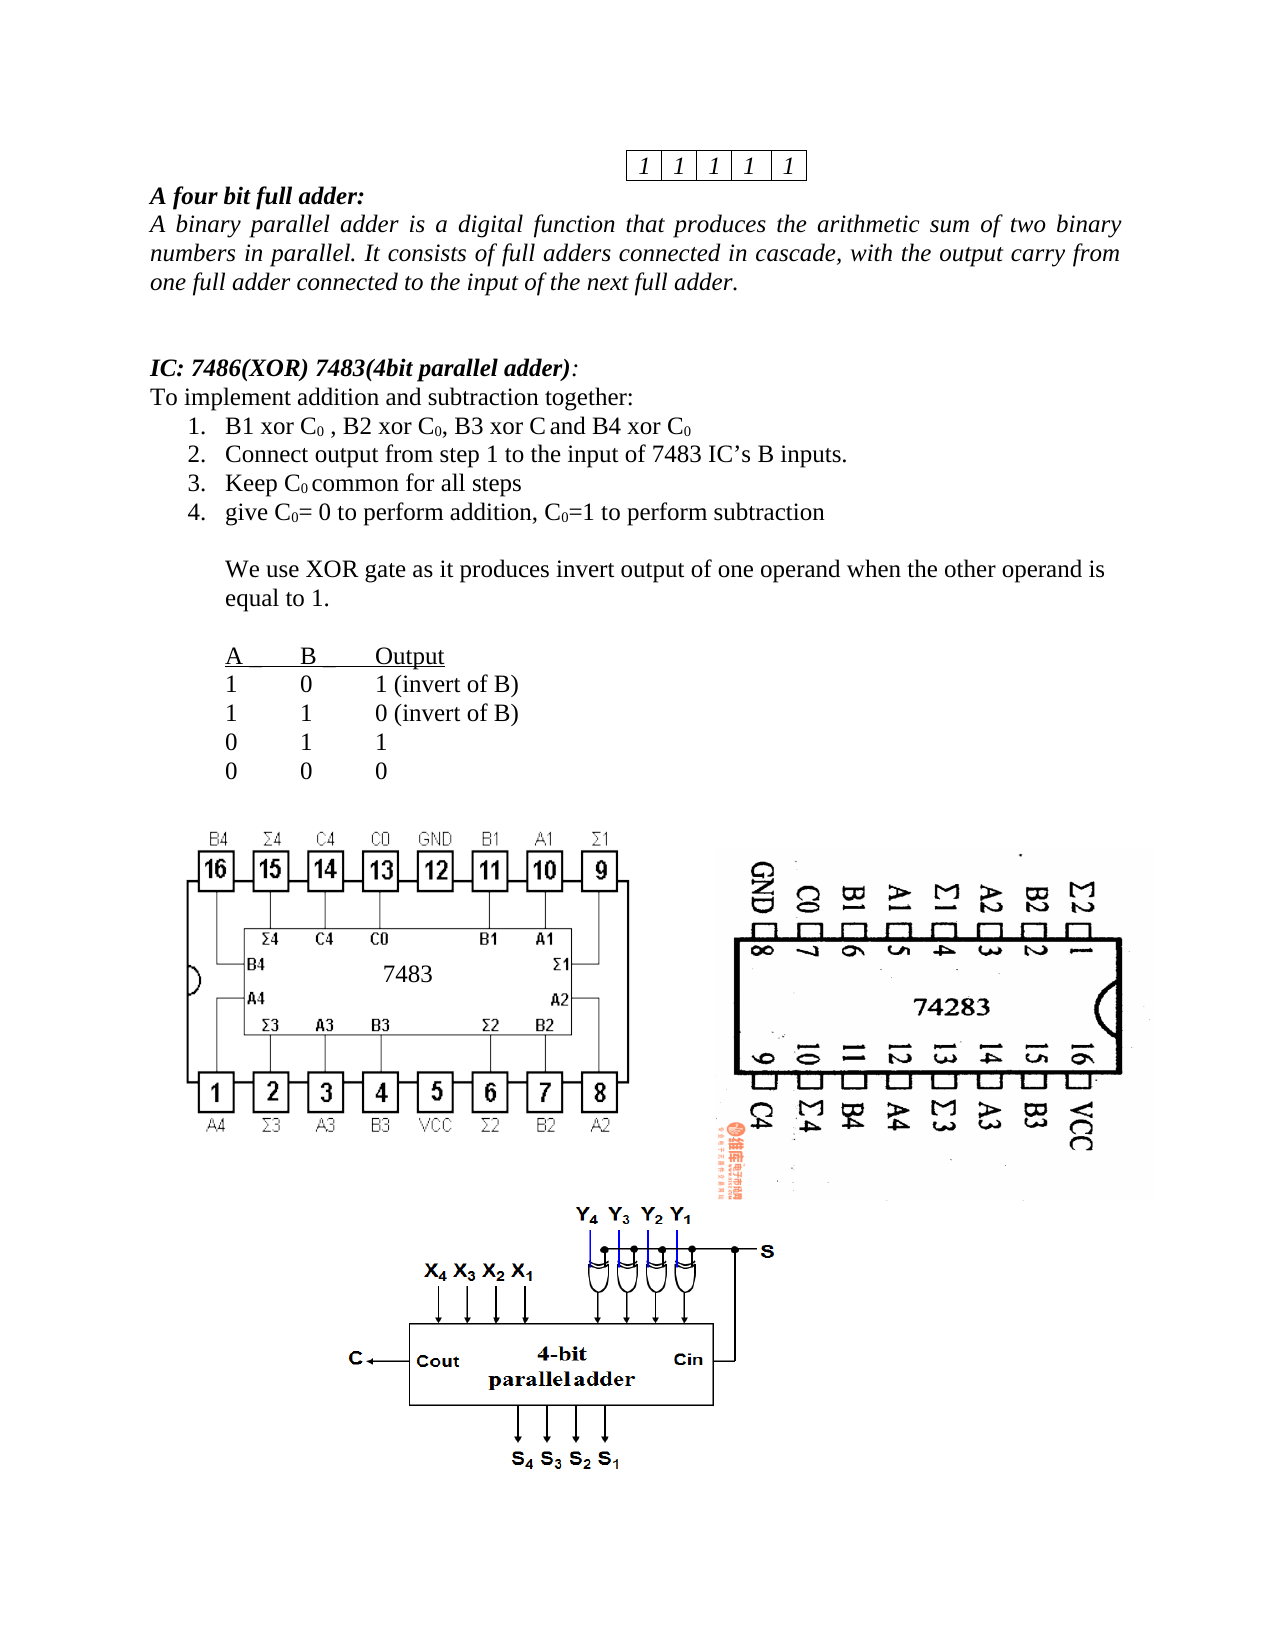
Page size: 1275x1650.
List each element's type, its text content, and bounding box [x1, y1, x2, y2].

table_cell 1 [732, 151, 771, 180]
text IC: 7486(XOR) 7483(4bit parallel adder): [150, 353, 1125, 382]
text 0 1 1 [225, 727, 1125, 756]
table_cell 1 [772, 151, 806, 180]
picture [334, 848, 1154, 1480]
list Connect output from step 1 to the input of 7483 IC’s B inputs. [187, 439, 1125, 468]
text 1 1 0 (invert of B) [225, 698, 1125, 727]
table_cell 1 [662, 151, 696, 180]
text We use XOR gate as it produces invert output of one operand when the other operand is equal to 1. [225, 554, 1125, 612]
table_cell 1 [627, 151, 661, 180]
text 0 0 0 [225, 756, 1125, 784]
text A _ B _ Output [225, 641, 1125, 669]
text A binary parallel adder is a digital function that produces the arithmetic sum of two binary numbers in parallel. It consists of full adders connected in cascade, with the output carry from one full adder connected to the input of the next full adder. [150, 209, 1125, 296]
picture [184, 829, 632, 1135]
text To implement addition and subtraction together: [150, 382, 1125, 411]
list Keep C0 common for all steps [187, 468, 1125, 497]
list B1 xor C0 , B2 xor C0, B3 xor C and B4 xor C0 [187, 411, 1125, 439]
list give C0= 0 to perform addition, C0=1 to perform subtraction [187, 497, 1125, 526]
text 1 0 1 (invert of B) [225, 669, 1125, 698]
text A four bit full adder: [150, 181, 1125, 209]
table_cell 1 [697, 151, 731, 180]
